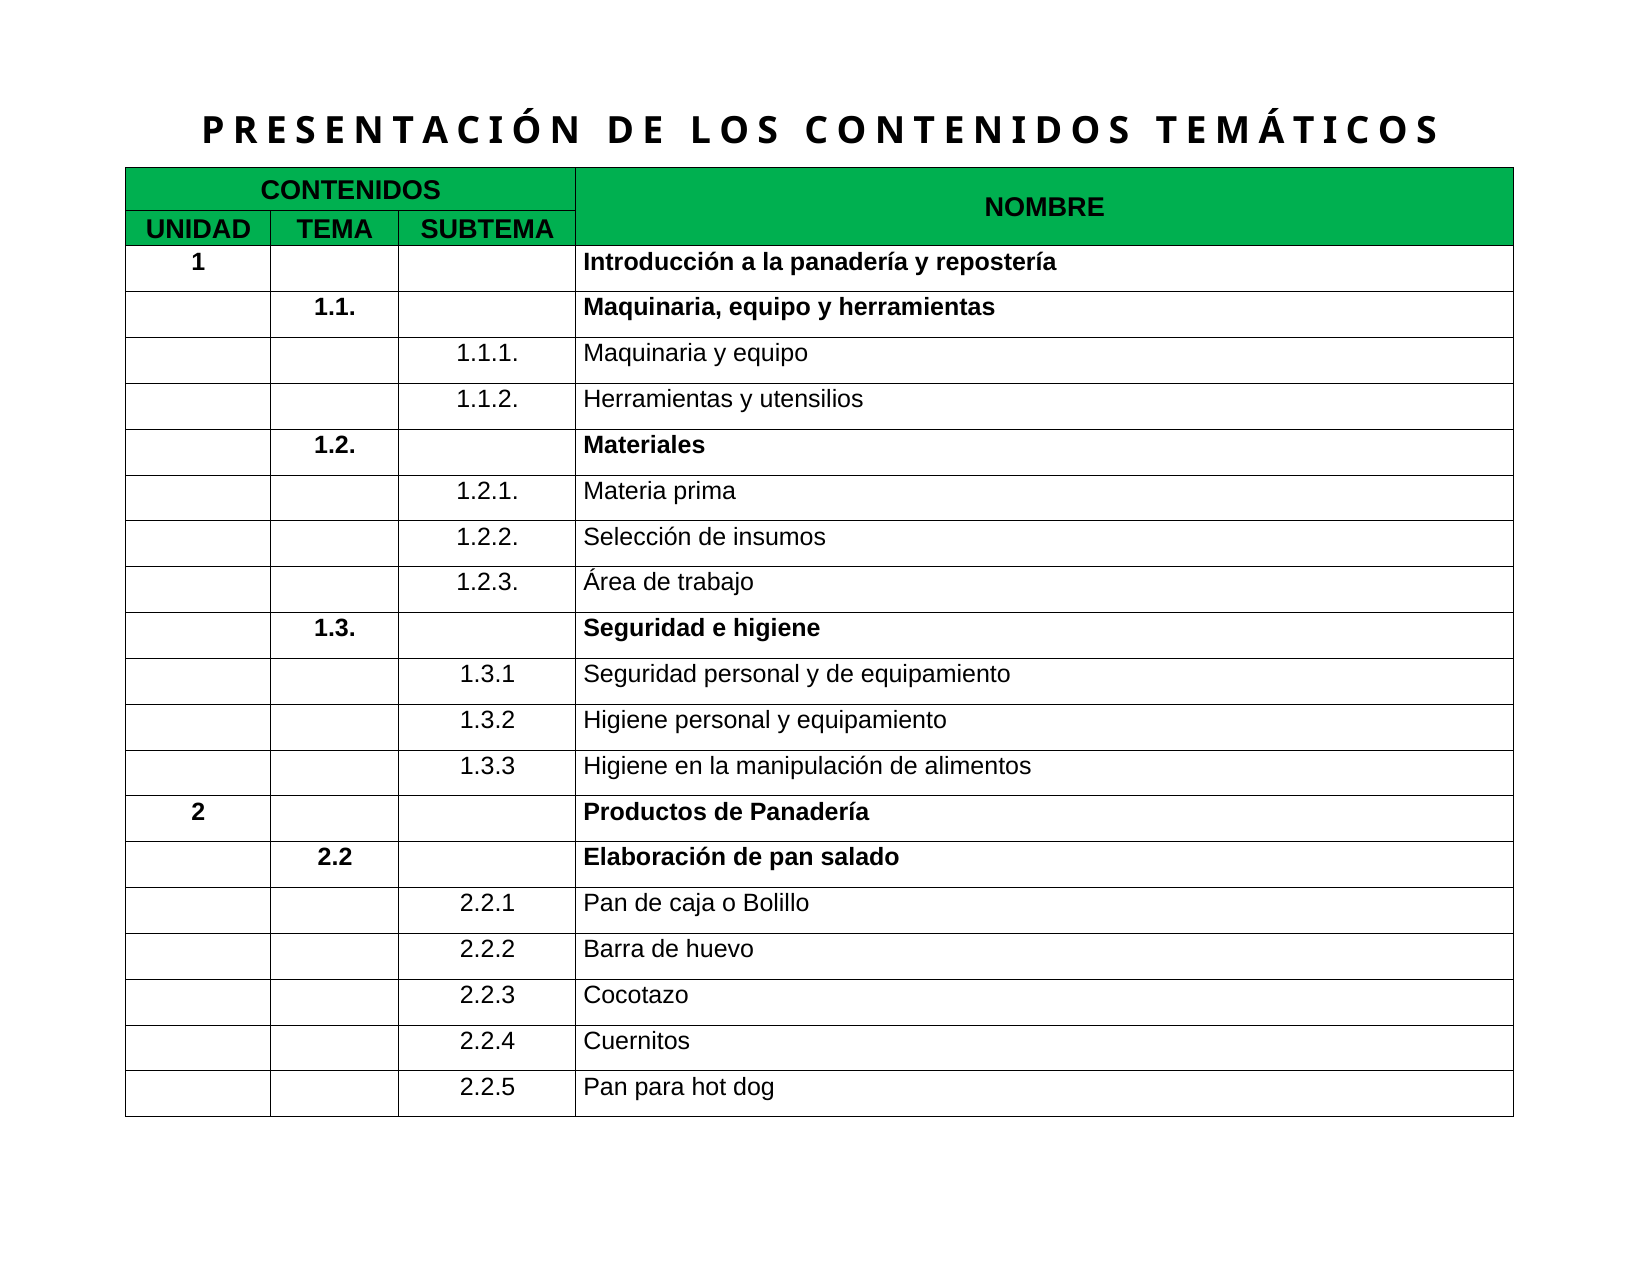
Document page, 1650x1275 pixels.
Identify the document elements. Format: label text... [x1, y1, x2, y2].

table_cell 2.2.2 [399, 934, 575, 979]
table_cell [271, 888, 398, 933]
table_cell 1.3.2 [399, 705, 575, 749]
table_cell [399, 430, 575, 474]
table_cell [126, 888, 270, 933]
table_cell [271, 659, 398, 704]
table_cell [271, 521, 398, 566]
table_cell [126, 613, 270, 658]
table_cell Pan de caja o Bolillo [576, 888, 1513, 933]
table_cell 2.2.1 [399, 888, 575, 933]
table_cell [126, 842, 270, 887]
table_cell [399, 796, 575, 841]
table_cell Seguridad e higiene [576, 613, 1513, 658]
table_cell Elaboración de pan salado [576, 842, 1513, 887]
table_cell [271, 980, 398, 1024]
table_cell 1.2. [271, 430, 398, 474]
table_cell [126, 384, 270, 429]
table_cell 1.2.1. [399, 476, 575, 520]
table_cell Área de trabajo [576, 567, 1513, 612]
table_cell Productos de Panadería [576, 796, 1513, 841]
table_cell [126, 934, 270, 979]
table_cell UNIDAD [126, 211, 270, 245]
table_cell 1.1.1. [399, 338, 575, 383]
table_cell [271, 1026, 398, 1070]
table_cell [271, 246, 398, 291]
table_cell [126, 338, 270, 383]
table_cell 1.3.1 [399, 659, 575, 704]
table_cell [271, 567, 398, 612]
table_cell Pan para hot dog [576, 1071, 1513, 1116]
table_cell [271, 705, 398, 749]
table_cell [271, 934, 398, 979]
table_cell [126, 751, 270, 795]
table_cell [126, 430, 270, 474]
table_cell [271, 796, 398, 841]
table_cell Introducción a la panadería y repostería [576, 246, 1513, 291]
table_cell [271, 476, 398, 520]
table_cell 1.3. [271, 613, 398, 658]
table_cell 2.2.5 [399, 1071, 575, 1116]
table_header NOMBRE [576, 168, 1513, 245]
table_cell Higiene en la manipulación de alimentos [576, 751, 1513, 795]
table_cell [271, 1071, 398, 1116]
table_cell Maquinaria, equipo y herramientas [576, 292, 1513, 337]
table_cell 1.2.3. [399, 567, 575, 612]
table_cell 1.2.2. [399, 521, 575, 566]
table_cell 2.2 [271, 842, 398, 887]
table_cell [126, 567, 270, 612]
table_cell Barra de huevo [576, 934, 1513, 979]
table_cell [399, 246, 575, 291]
table_cell [126, 659, 270, 704]
table_cell [271, 338, 398, 383]
table_cell Cuernitos [576, 1026, 1513, 1070]
table_cell Seguridad personal y de equipamiento [576, 659, 1513, 704]
table_cell 2.2.4 [399, 1026, 575, 1070]
table_cell [126, 1071, 270, 1116]
text PRESENTACIÓN DE LOS CONTENIDOS TEMÁTICOS [59, 104, 1580, 155]
table_cell Cocotazo [576, 980, 1513, 1024]
table_cell [271, 384, 398, 429]
table_cell [399, 613, 575, 658]
table_cell [399, 842, 575, 887]
table_cell Selección de insumos [576, 521, 1513, 566]
table_cell Materia prima [576, 476, 1513, 520]
table_cell 1.1.2. [399, 384, 575, 429]
table_cell SUBTEMA [399, 211, 575, 245]
table_cell Materiales [576, 430, 1513, 474]
table_cell [126, 1026, 270, 1070]
table_cell [271, 751, 398, 795]
table_cell Herramientas y utensilios [576, 384, 1513, 429]
table_cell 1 [126, 246, 270, 291]
table_header CONTENIDOS [126, 168, 575, 210]
table_cell 1.3.3 [399, 751, 575, 795]
table_cell [126, 476, 270, 520]
table_cell [126, 521, 270, 566]
table_cell 2.2.3 [399, 980, 575, 1024]
table_cell [399, 292, 575, 337]
table_cell Higiene personal y equipamiento [576, 705, 1513, 749]
table_cell [126, 705, 270, 749]
table_cell [126, 292, 270, 337]
table_cell TEMA [271, 211, 398, 245]
table_cell 1.1. [271, 292, 398, 337]
table_cell Maquinaria y equipo [576, 338, 1513, 383]
table_cell [126, 980, 270, 1024]
table_cell 2 [126, 796, 270, 841]
